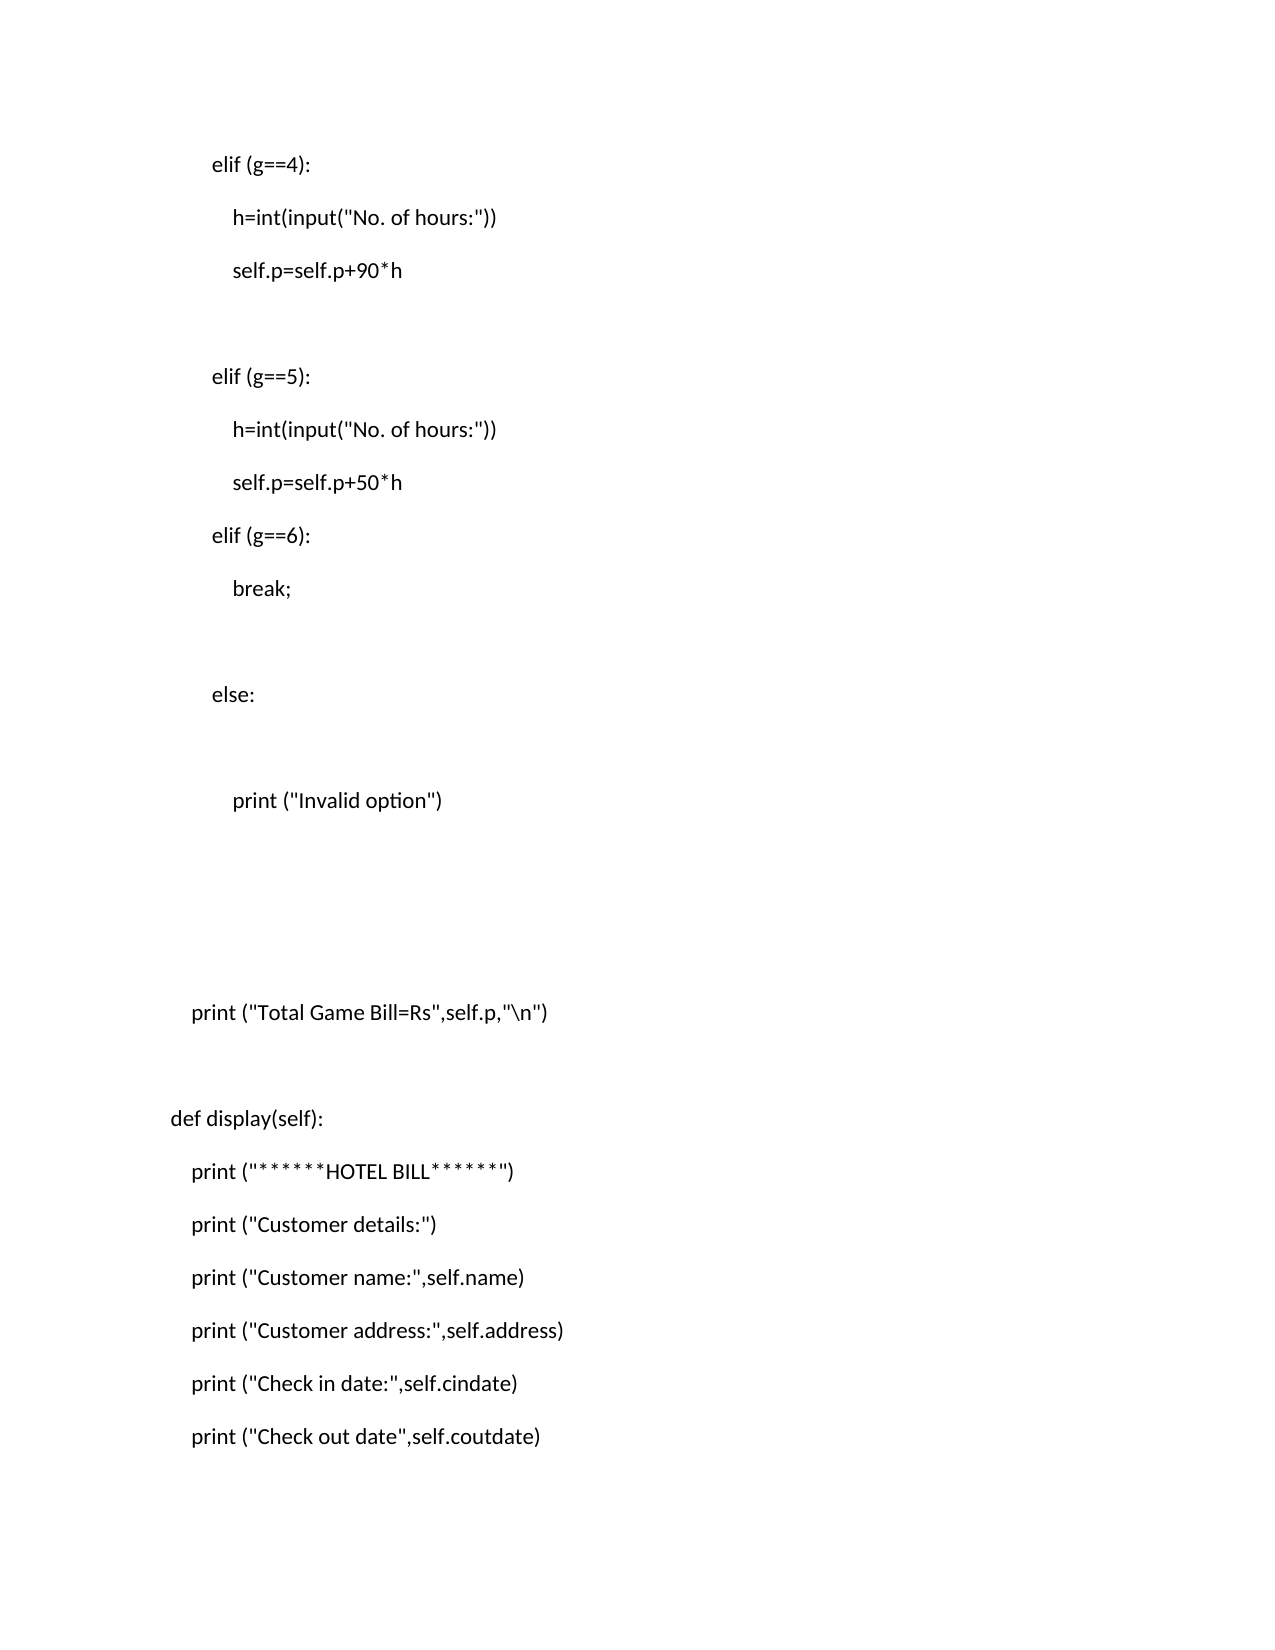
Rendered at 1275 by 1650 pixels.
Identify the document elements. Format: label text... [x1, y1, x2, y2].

text self.p=self.p+90*h [150, 256, 1125, 284]
text elif (g==6): [150, 521, 1125, 549]
text print ("Invalid option") [150, 786, 1125, 814]
text break; [150, 574, 1125, 602]
text elif (g==4): [150, 150, 1125, 178]
text def display(self): [150, 1104, 1125, 1132]
text h=int(input("No. of hours:")) [150, 415, 1125, 443]
text print ("Total Game Bill=Rs",self.p,"\n") [150, 998, 1125, 1026]
text elif (g==5): [150, 362, 1125, 390]
text else: [150, 680, 1125, 708]
text h=int(input("No. of hours:")) [150, 203, 1125, 231]
text print ("Check out date",self.coutdate) [150, 1422, 1125, 1451]
text print ("Customer address:",self.address) [150, 1316, 1125, 1344]
text print ("Check in date:",self.cindate) [150, 1369, 1125, 1397]
text print ("Customer name:",self.name) [150, 1263, 1125, 1291]
text print ("******HOTEL BILL******") [150, 1157, 1125, 1185]
text self.p=self.p+50*h [150, 468, 1125, 496]
text print ("Customer details:") [150, 1210, 1125, 1238]
